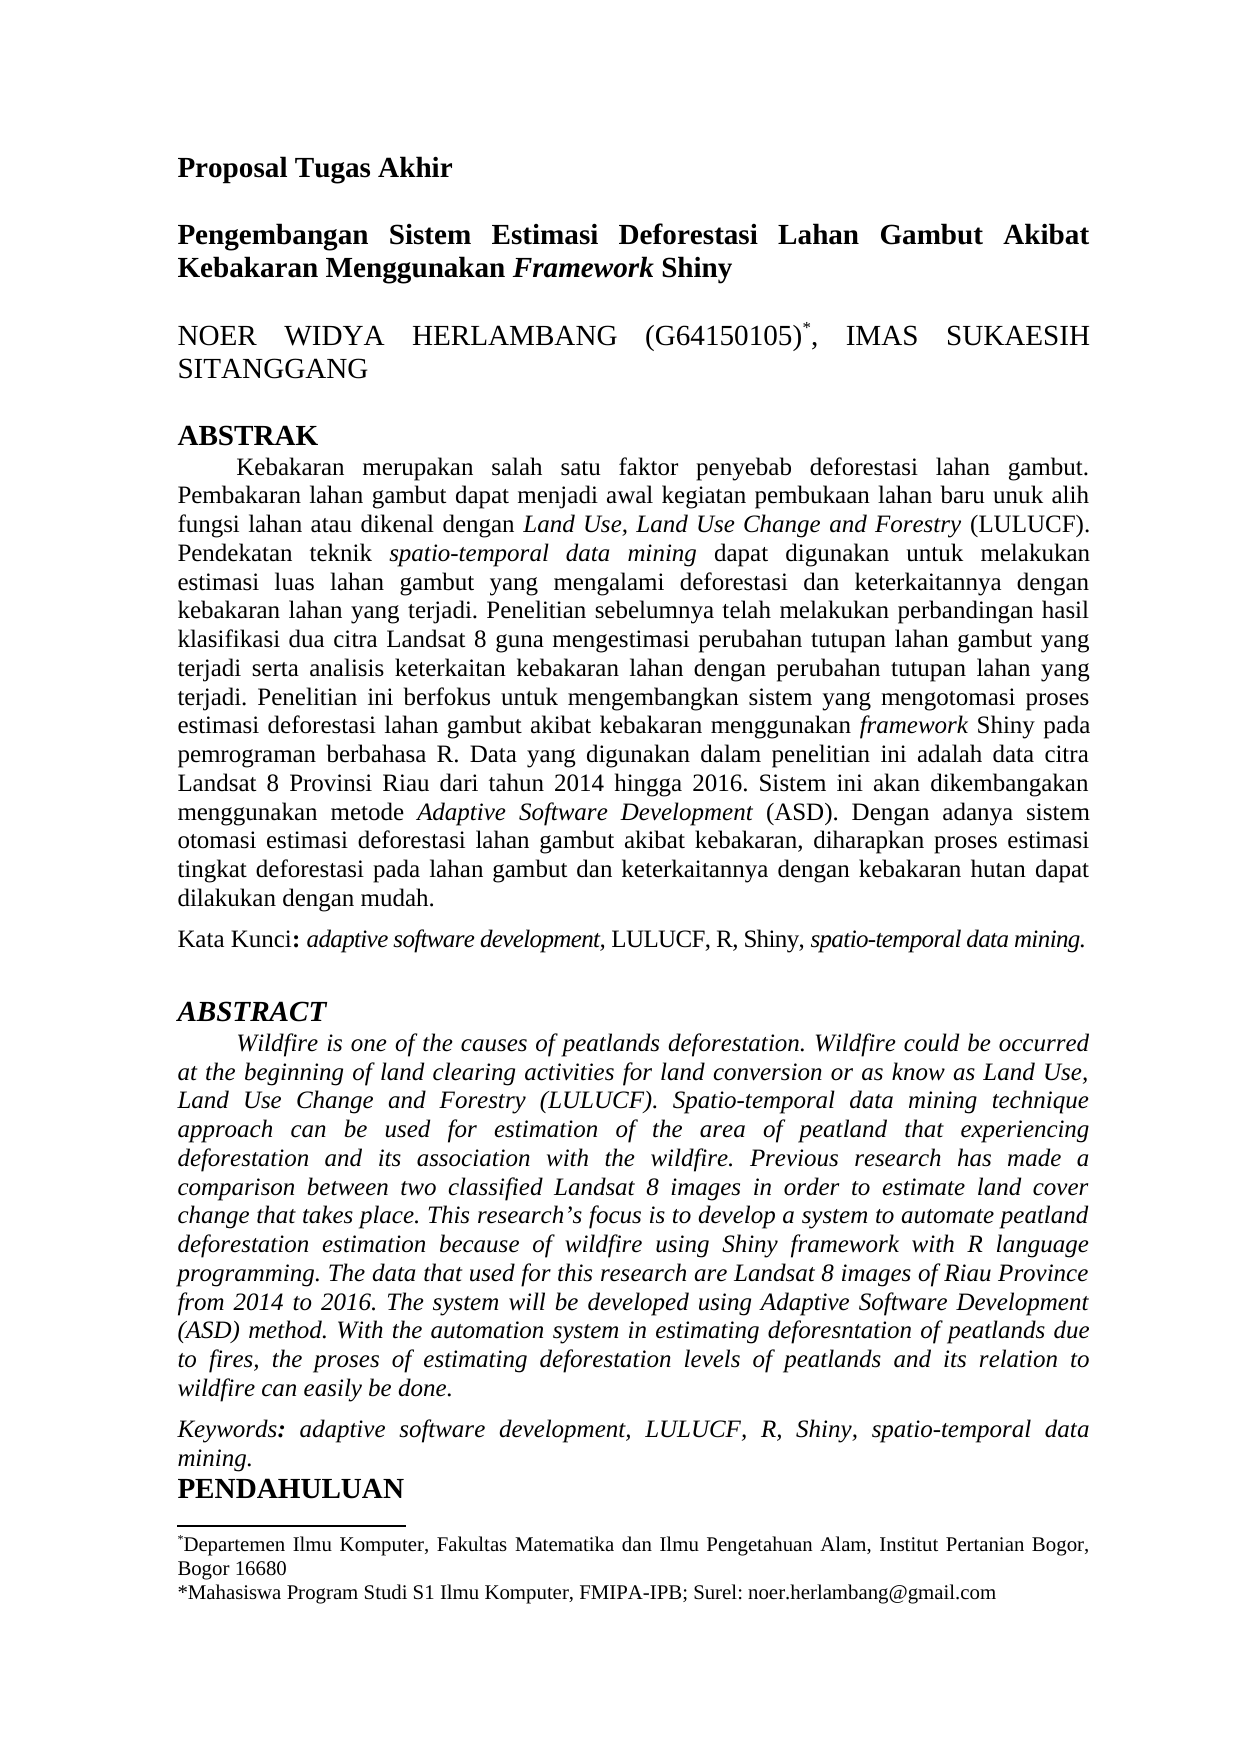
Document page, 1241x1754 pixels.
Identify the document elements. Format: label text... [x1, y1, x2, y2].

text Pengembangan Sistem Estimasi Deforestasi Lahan Gambut Akibat Kebakaran Menggunakan Framework Shiny [177, 217, 1090, 284]
text ABSTRAK [177, 418, 1090, 452]
text Kebakaran merupakan salah satu faktor penyebab deforestasi lahan gambut. Pembakaran lahan gambut dapat menjadi awal kegiatan pembukaan lahan baru unuk alih fungsi lahan atau dikenal dengan Land Use, Land Use Change and Forestry (LULUCF). Pendekatan teknik spatio-temporal data mining dapat digunakan untuk melakukan estimasi luas lahan gambut yang mengalami deforestasi dan keterkaitannya dengan kebakaran lahan yang terjadi. Penelitian sebelumnya telah melakukan perbandingan hasil klasifikasi dua citra Landsat 8 guna mengestimasi perubahan tutupan lahan gambut yang terjadi serta analisis keterkaitan kebakaran lahan dengan perubahan tutupan lahan yang terjadi. Penelitian ini berfokus untuk mengembangkan sistem yang mengotomasi proses estimasi deforestasi lahan gambut akibat kebakaran menggunakan framework Shiny pada pemrograman berbahasa R. Data yang digunakan dalam penelitian ini adalah data citra Landsat 8 Provinsi Riau dari tahun 2014 hingga 2016. Sistem ini akan dikembangakan menggunakan metode Adaptive Software Development (ASD). Dengan adanya sistem otomasi estimasi deforestasi lahan gambut akibat kebakaran, diharapkan proses estimasi tingkat deforestasi pada lahan gambut dan keterkaitannya dengan kebakaran hutan dapat dilakukan dengan mudah. [177, 452, 1090, 912]
text PENDAHULUAN [177, 1472, 1090, 1505]
text NOER WIDYA HERLAMBANG (G64150105)*, IMAS SUKAESIH SITANGGANG [177, 318, 1090, 385]
text ABSTRACT [177, 994, 1090, 1028]
text Wildfire is one of the causes of peatlands deforestation. Wildfire could be occurred at the beginning of land clearing activities for land conversion or as know as Land Use, Land Use Change and Forestry (LULUCF). Spatio-temporal data mining technique approach can be used for estimation of the area of peatland that experiencing deforestation and its association with the wildfire. Previous research has made a comparison between two classified Landsat 8 images in order to estimate land cover change that takes place. This research’s focus is to develop a system to automate peatland deforestation estimation because of wildfire using Shiny framework with R language programming. The data that used for this research are Landsat 8 images of Riau Province from 2014 to 2016. The system will be developed using Adaptive Software Development (ASD) method. With the automation system in estimating deforesntation of peatlands due to fires, the proses of estimating deforestation levels of peatlands and its relation to wildfire can easily be done. [177, 1028, 1090, 1402]
text Proposal Tugas Akhir [177, 150, 1090, 183]
text Keywords: adaptive software development, LULUCF, R, Shiny, spatio-temporal data mining. [177, 1414, 1090, 1472]
text Kata Kunci: adaptive software development, LULUCF, R, Shiny, spatio-temporal data mining. [177, 924, 1090, 953]
